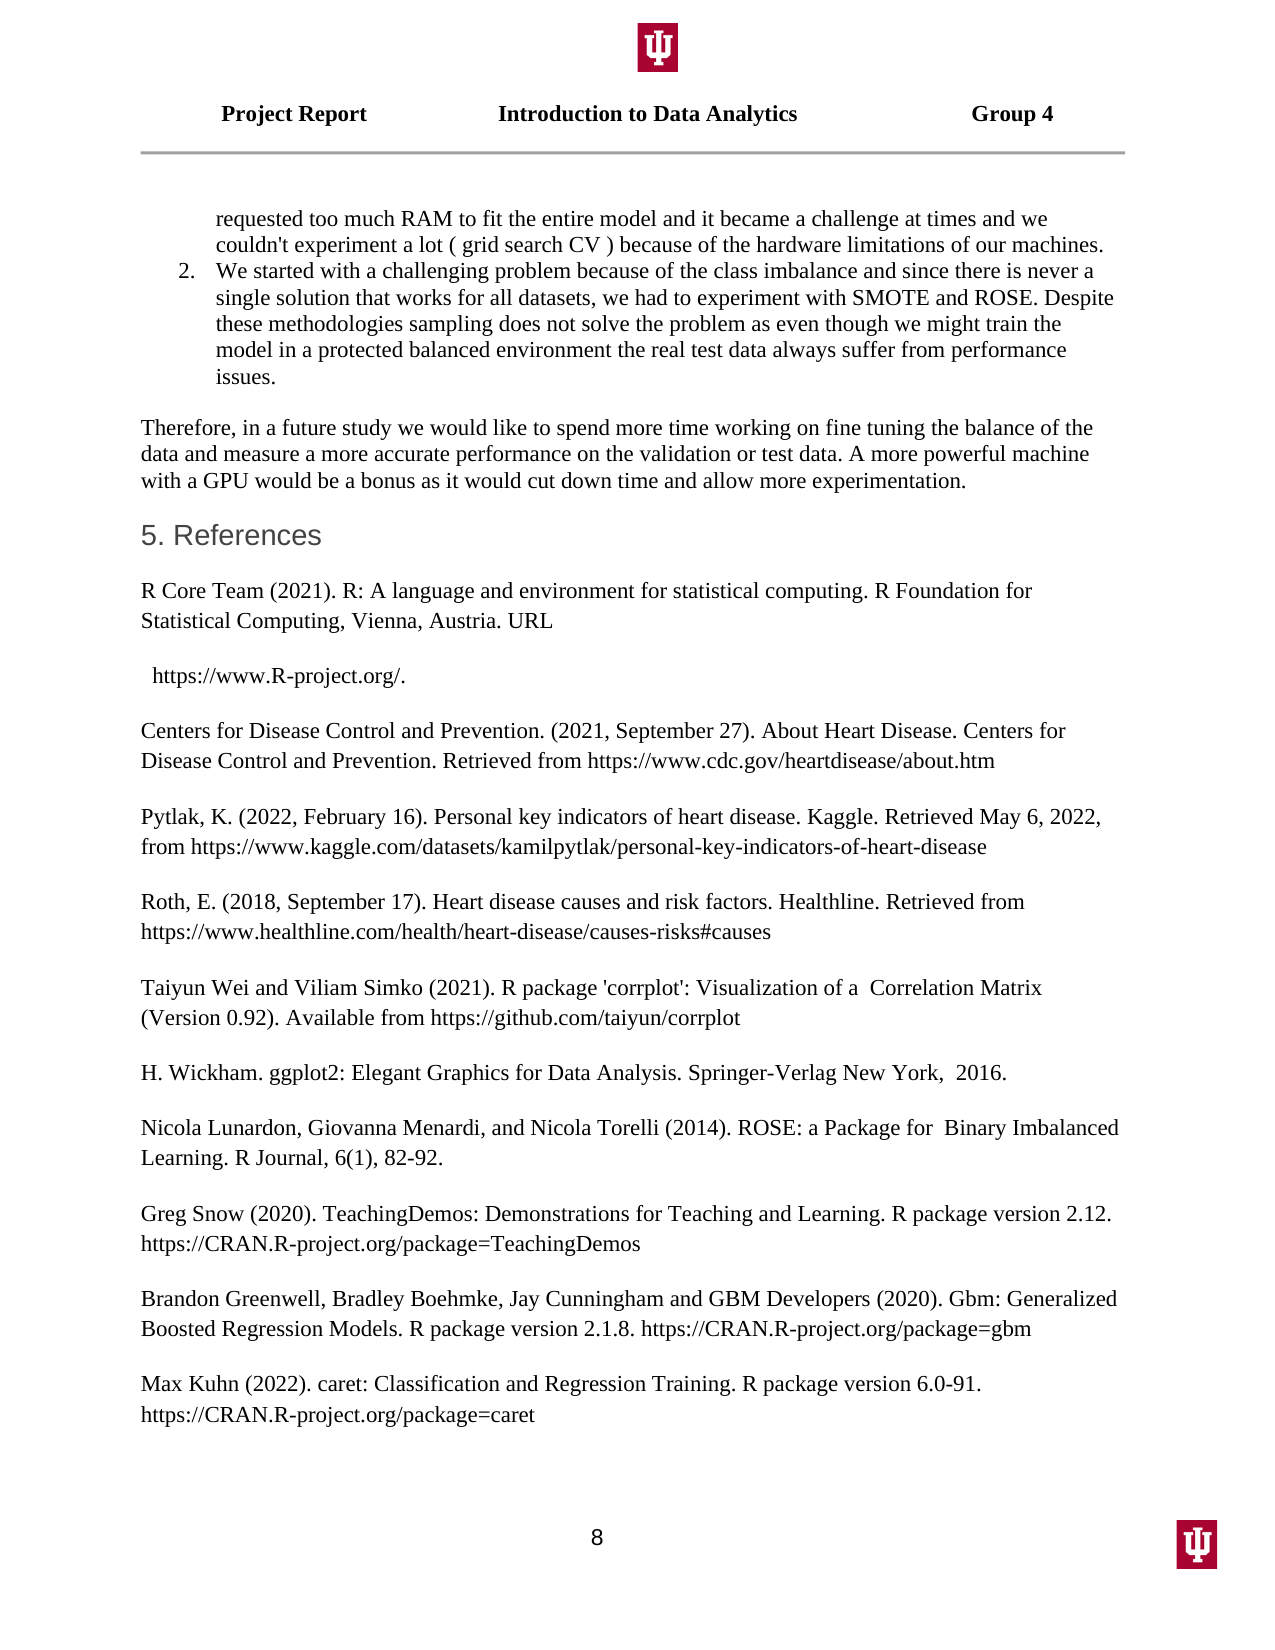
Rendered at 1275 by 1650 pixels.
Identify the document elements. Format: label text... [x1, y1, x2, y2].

text Centers for Disease Control and Prevention. (2021, September 27). About Heart Disease. Centers for Disease Control and Prevention. Retrieved from https://www.cdc.gov/heartdisease/about.htm [141, 717, 1125, 774]
text Nicola Lunardon, Giovanna Menardi, and Nicola Torelli (2014). ROSE: a Package for Binary Imbalanced Learning. R Journal, 6(1), 82-92. [141, 1114, 1125, 1171]
text Max Kuhn (2022). caret: Classification and Regression Training. R package version 6.0-91. https://CRAN.R-project.org/package=caret [141, 1370, 1125, 1427]
text https://www.R-project.org/. [141, 662, 1125, 688]
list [178, 204, 1125, 257]
text H. Wickham. ggplot2: Elegant Graphics for Data Analysis. Springer-Verlag New York, 2016. [141, 1059, 1125, 1085]
text Therefore, in a future study we would like to spend more time working on fine tuning the balance of the data and measure a more accurate performance on the validation or test data. A more powerful machine with a GPU would be a bonus as it would cut down time and allow more experimentation. [141, 414, 1125, 493]
picture [1176, 1520, 1218, 1569]
subtitle 5. References [141, 518, 1125, 552]
picture [637, 23, 678, 72]
text Brandon Greenwell, Bradley Boehmke, Jay Cunningham and GBM Developers (2020). Gbm: Generalized Boosted Regression Models. R package version 2.1.8. https://CRAN.R-project.org/package=gbm [141, 1285, 1125, 1342]
text Roth, E. (2018, September 17). Heart disease causes and risk factors. Healthline. Retrieved from https://www.healthline.com/health/heart-disease/causes-risks#causes [141, 888, 1125, 945]
list We started with a challenging problem because of the class imbalance and since there is never a single solution that works for all datasets, we had to experiment with SMOTE and ROSE. Despite these methodologies sampling does not solve the problem as even though we might train the model in a protected balanced environment the real test data always suffer from performance issues. [178, 257, 1125, 389]
text Taiyun Wei and Viliam Simko (2021). R package 'corrplot': Visualization of a Correlation Matrix (Version 0.92). Available from https://github.com/taiyun/corrplot [141, 973, 1125, 1030]
text Greg Snow (2020). TeachingDemos: Demonstrations for Teaching and Learning. R package version 2.12. https://CRAN.R-project.org/package=TeachingDemos [141, 1199, 1125, 1256]
text R Core Team (2021). R: A language and environment for statistical computing. R Foundation for Statistical Computing, Vienna, Austria. URL [141, 577, 1125, 633]
text Pytlak, K. (2022, February 16). Personal key indicators of heart disease. Kaggle. Retrieved May 6, 2022, from https://www.kaggle.com/datasets/kamilpytlak/personal-key-indicators-of-heart-disease [141, 803, 1125, 859]
